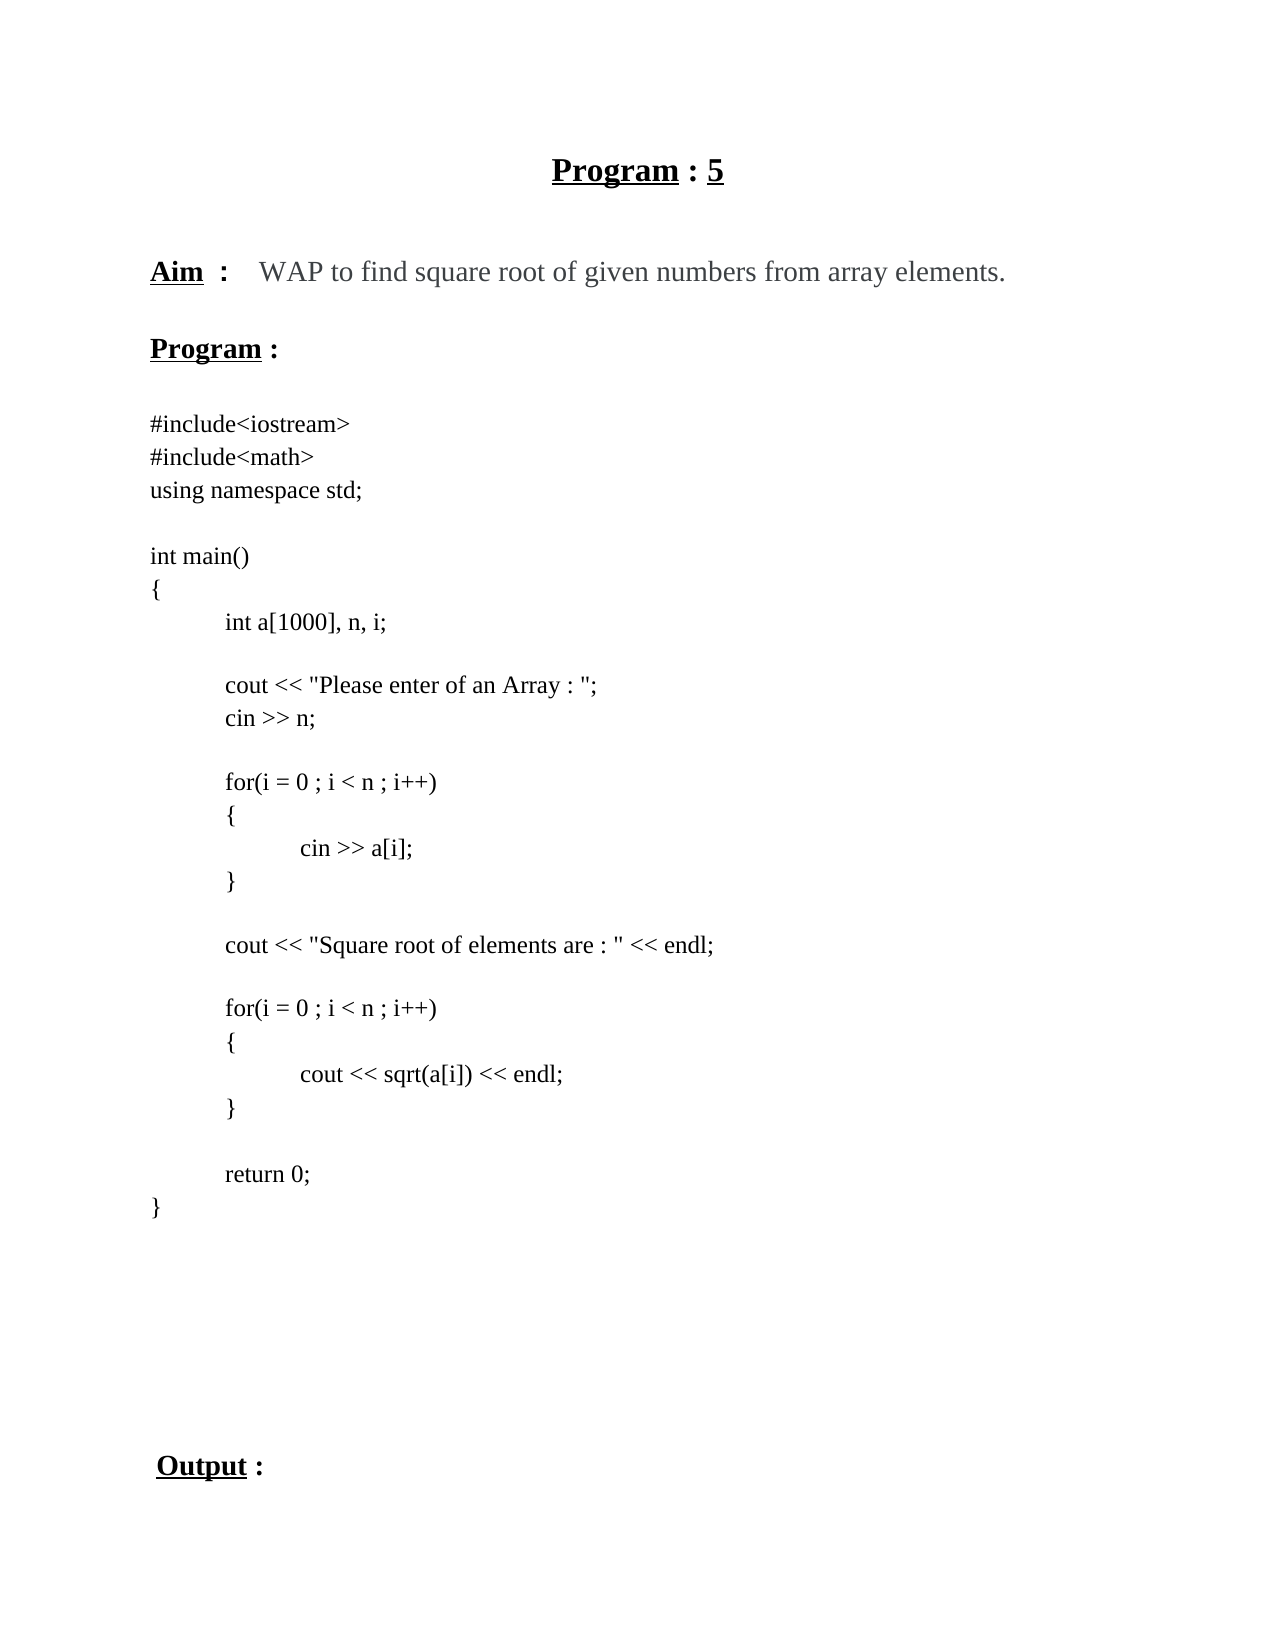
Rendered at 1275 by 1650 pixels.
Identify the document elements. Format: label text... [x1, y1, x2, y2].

text } [150, 1093, 1125, 1121]
text } [150, 866, 1125, 895]
text for(i = 0 ; i < n ; i++) [150, 767, 1125, 796]
text cin >> a[i]; [150, 833, 1125, 862]
text #include<math> [150, 442, 1125, 471]
text { [150, 1027, 1125, 1055]
text #include<iostream> [150, 409, 1125, 437]
text for(i = 0 ; i < n ; i++) [150, 993, 1125, 1022]
text { [150, 800, 1125, 829]
text Aim : WAP to find square root of given numbers from array elements. [150, 254, 1125, 288]
text cin >> n; [150, 703, 1125, 732]
text cout << "Please enter of an Array : "; [150, 671, 1125, 699]
text Program : [150, 332, 1125, 365]
text Output : [150, 1448, 1125, 1481]
text } [150, 1192, 1125, 1220]
text cout << "Square root of elements are : " << endl; [150, 930, 1125, 959]
text Program : 5 [150, 150, 1125, 188]
text int main() [150, 541, 1125, 569]
text return 0; [150, 1159, 1125, 1187]
text { [150, 574, 1125, 603]
text int a[1000], n, i; [150, 607, 1125, 636]
text cout << sqrt(a[i]) << endl; [150, 1059, 1125, 1088]
text using namespace std; [150, 475, 1125, 503]
